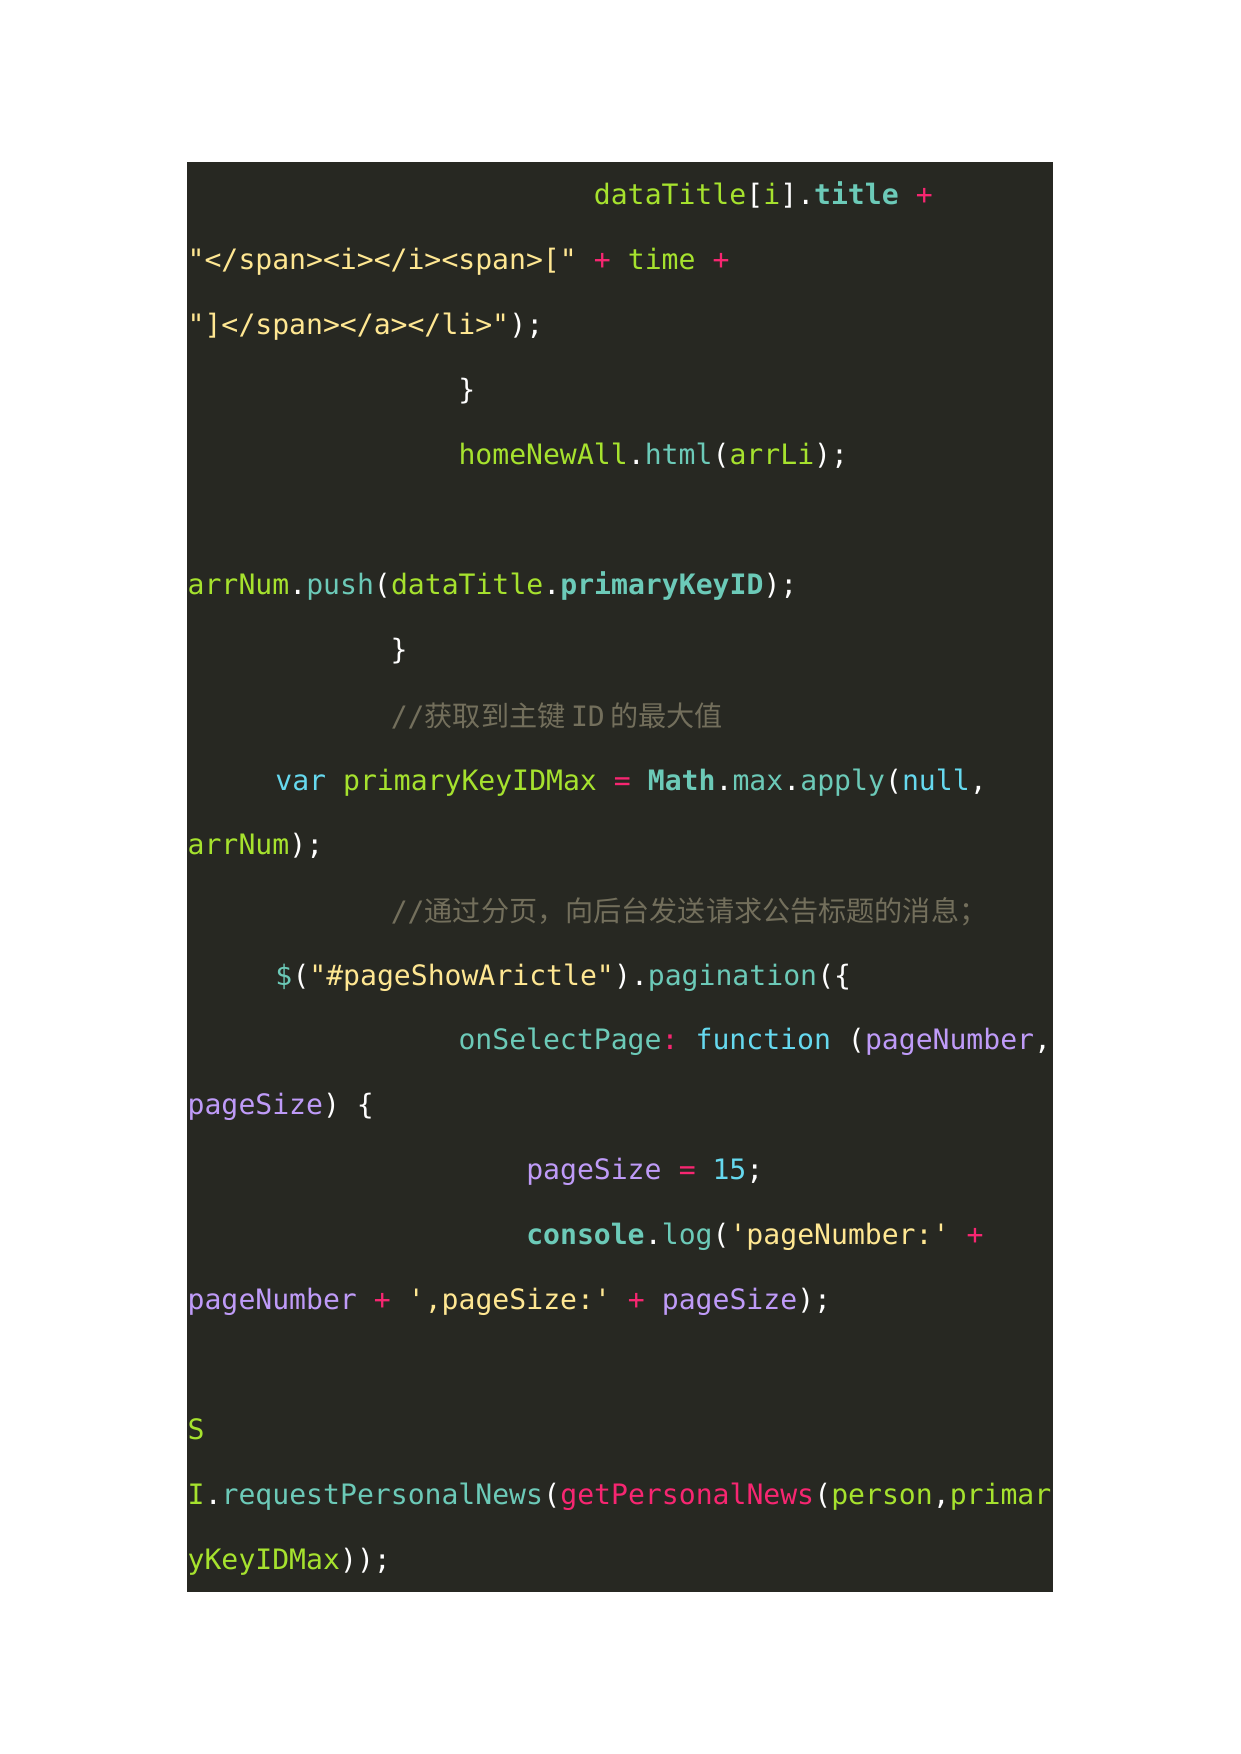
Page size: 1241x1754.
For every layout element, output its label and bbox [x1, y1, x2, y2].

text [187, 162, 1053, 1592]
